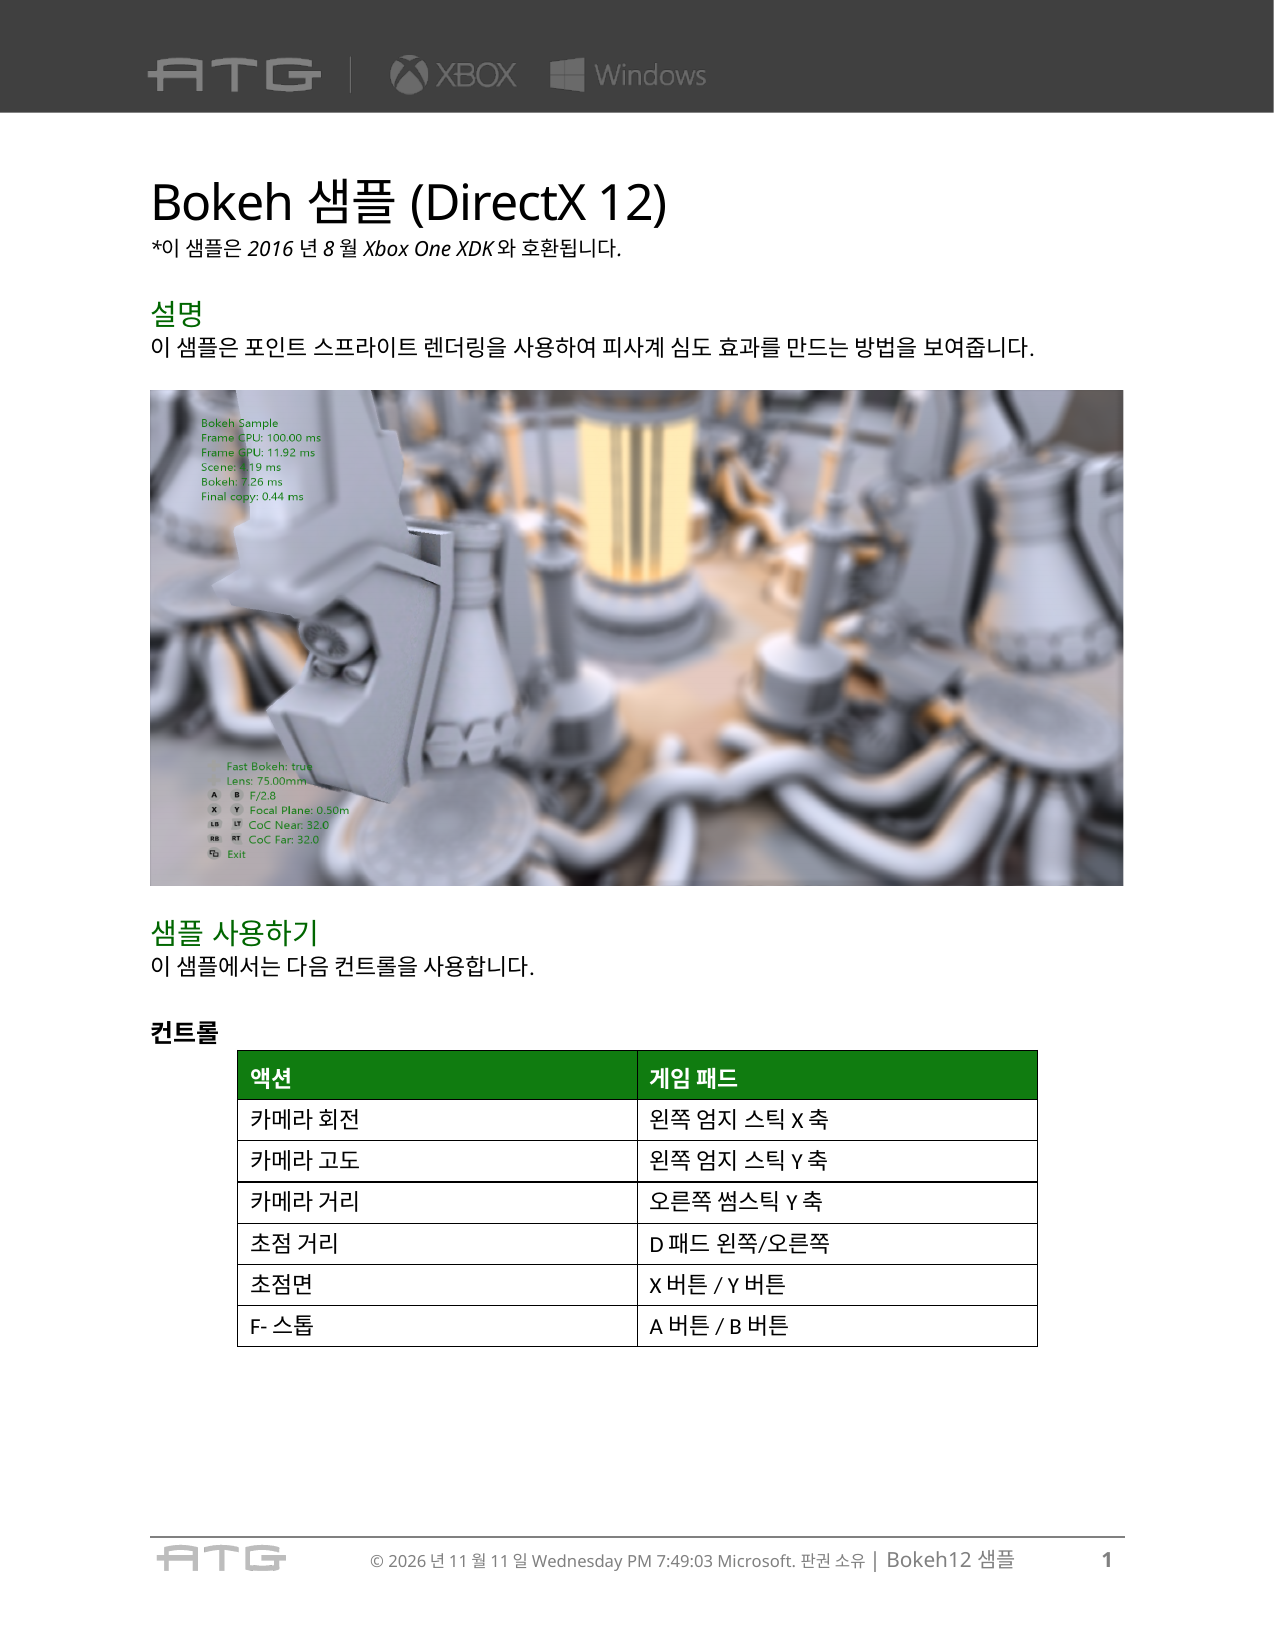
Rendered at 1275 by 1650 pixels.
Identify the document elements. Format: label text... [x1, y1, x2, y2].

table_cell 카메라 고도 [238, 1141, 637, 1181]
table_cell 왼쪽 엄지 스틱 X 축 [638, 1100, 1037, 1140]
table_cell 카메라 거리 [238, 1183, 637, 1223]
table_cell D 패드 왼쪽/오른쪽 [638, 1224, 1037, 1264]
text 이 샘플에서는 다음 컨트롤을 사용합니다. [150, 953, 1125, 981]
subtitle 샘플 사용하기 [150, 911, 1125, 953]
table_header 게임 패드 [638, 1051, 1037, 1099]
picture [147, 55, 706, 95]
text 이 샘플은 포인트 스프라이트 렌더링을 사용하여 피사계 심도 효과를 만드는 방법을 보여줍니다. [150, 334, 1125, 362]
picture [150, 390, 1124, 886]
table_cell A 버튼 / B 버튼 [638, 1306, 1037, 1346]
picture [156, 1544, 286, 1571]
title Bokeh 샘플 (DirectX 12) [150, 162, 1125, 234]
text *이 샘플은 2016 년 8 월 Xbox One XDK와 호환됩니다. [150, 234, 1125, 263]
table_cell 왼쪽 엄지 스틱 Y 축 [638, 1141, 1037, 1181]
subtitle 설명 [150, 291, 1125, 334]
table_cell 카메라 회전 [238, 1100, 637, 1140]
table_cell F- 스톱 [238, 1306, 637, 1346]
table_cell 초점면 [238, 1265, 637, 1305]
subtitle 컨트롤 [150, 1013, 1125, 1050]
table_cell X 버튼 / Y 버튼 [638, 1265, 1037, 1305]
table_cell 초점 거리 [238, 1224, 637, 1264]
table_cell 오른쪽 썸스틱 Y 축 [638, 1183, 1037, 1223]
table_header 액션 [238, 1051, 637, 1099]
